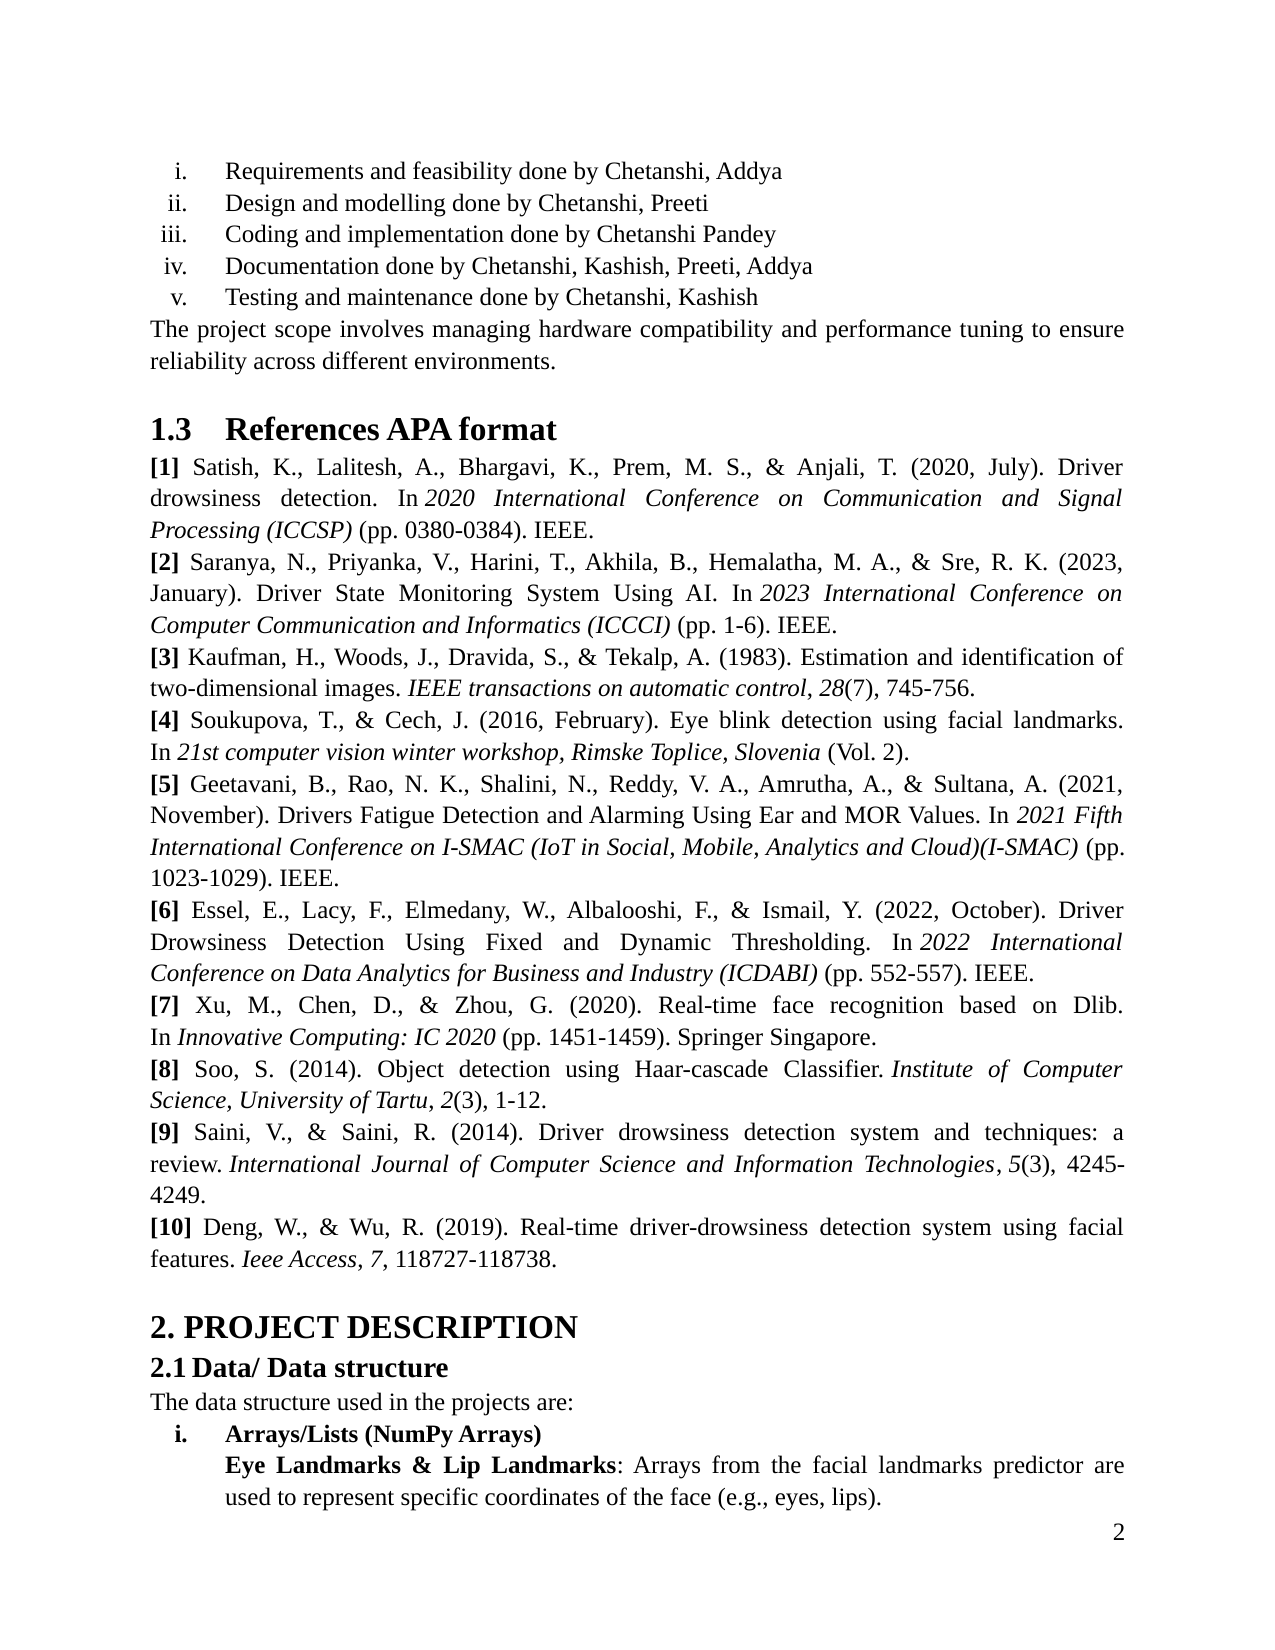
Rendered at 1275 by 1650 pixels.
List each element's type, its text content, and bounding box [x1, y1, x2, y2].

list Data/ Data structure [150, 1350, 1125, 1383]
list References APA format [150, 409, 1125, 448]
list Documentation done by Chetanshi, Kashish, Preeti, Addya [187, 251, 1125, 279]
text [10] Deng, W., & Wu, R. (2019). Real-time driver-drowsiness detection system using facial features. Ieee Access, 7, 118727-118738. [150, 1212, 1125, 1272]
text The project scope involves managing hardware compatibility and performance tuning to ensure reliability across different environments. [150, 314, 1125, 374]
text 2. PROJECT DESCRIPTION [150, 1307, 1125, 1346]
text [8] Soo, S. (2014). Object detection using Haar-cascade Classifier. Institute of Computer Science, University of Tartu, 2(3), 1-12. [150, 1054, 1125, 1114]
list Coding and implementation done by Chetanshi Pandey [187, 219, 1125, 248]
list Testing and maintenance done by Chetanshi, Kashish [187, 282, 1125, 311]
text [5] Geetavani, B., Rao, N. K., Shalini, N., Reddy, V. A., Amrutha, A., & Sultana, A. (2021, November). Drivers Fatigue Detection and Alarming Using Ear and MOR Values. In 2021 Fifth International Conference on I-SMAC (IoT in Social, Mobile, Analytics and Cloud)(I-SMAC) (pp. 1023-1029). IEEE. [150, 769, 1125, 892]
text [4] Soukupova, T., & Cech, J. (2016, February). Eye blink detection using facial landmarks. In 21st computer vision winter workshop, Rimske Toplice, Slovenia (Vol. 2). [150, 705, 1125, 766]
text [7] Xu, M., Chen, D., & Zhou, G. (2020). Real-time face recognition based on Dlib. In Innovative Computing: IC 2020 (pp. 1451-1459). Springer Singapore. [150, 990, 1125, 1051]
text The data structure used in the projects are: [150, 1387, 1125, 1416]
text [9] Saini, V., & Saini, R. (2014). Driver drowsiness detection system and techniques: a review. International Journal of Computer Science and Information Technologies, 5(3), 4245-4249. [150, 1117, 1125, 1209]
text [3] Kaufman, H., Woods, J., Dravida, S., & Tekalp, A. (1983). Estimation and identification of two-dimensional images. IEEE transactions on automatic control, 28(7), 745-756. [150, 642, 1125, 702]
text [1] Satish, K., Lalitesh, A., Bhargavi, K., Prem, M. S., & Anjali, T. (2020, July). Driver drowsiness detection. In 2020 International Conference on Communication and Signal Processing (ICCSP) (pp. 0380-0384). IEEE. [150, 452, 1125, 544]
list Design and modelling done by Chetanshi, Preeti [187, 188, 1125, 216]
list Arrays/Lists (NumPy Arrays) [187, 1419, 1125, 1448]
text [6] Essel, E., Lacy, F., Elmedany, W., Albalooshi, F., & Ismail, Y. (2022, October). Driver Drowsiness Detection Using Fixed and Dynamic Thresholding. In 2022 International Conference on Data Analytics for Business and Industry (ICDABI) (pp. 552-557). IEEE. [150, 895, 1125, 987]
list Eye Landmarks & Lip Landmarks: Arrays from the facial landmarks predictor are used to represent specific coordinates of the face (e.g., eyes, lips). [225, 1451, 1125, 1511]
list Requirements and feasibility done by Chetanshi, Addya [187, 156, 1125, 185]
text [2] Saranya, N., Priyanka, V., Harini, T., Akhila, B., Hemalatha, M. A., & Sre, R. K. (2023, January). Driver State Monitoring System Using AI. In 2023 International Conference on Computer Communication and Informatics (ICCCI) (pp. 1-6). IEEE. [150, 547, 1125, 639]
